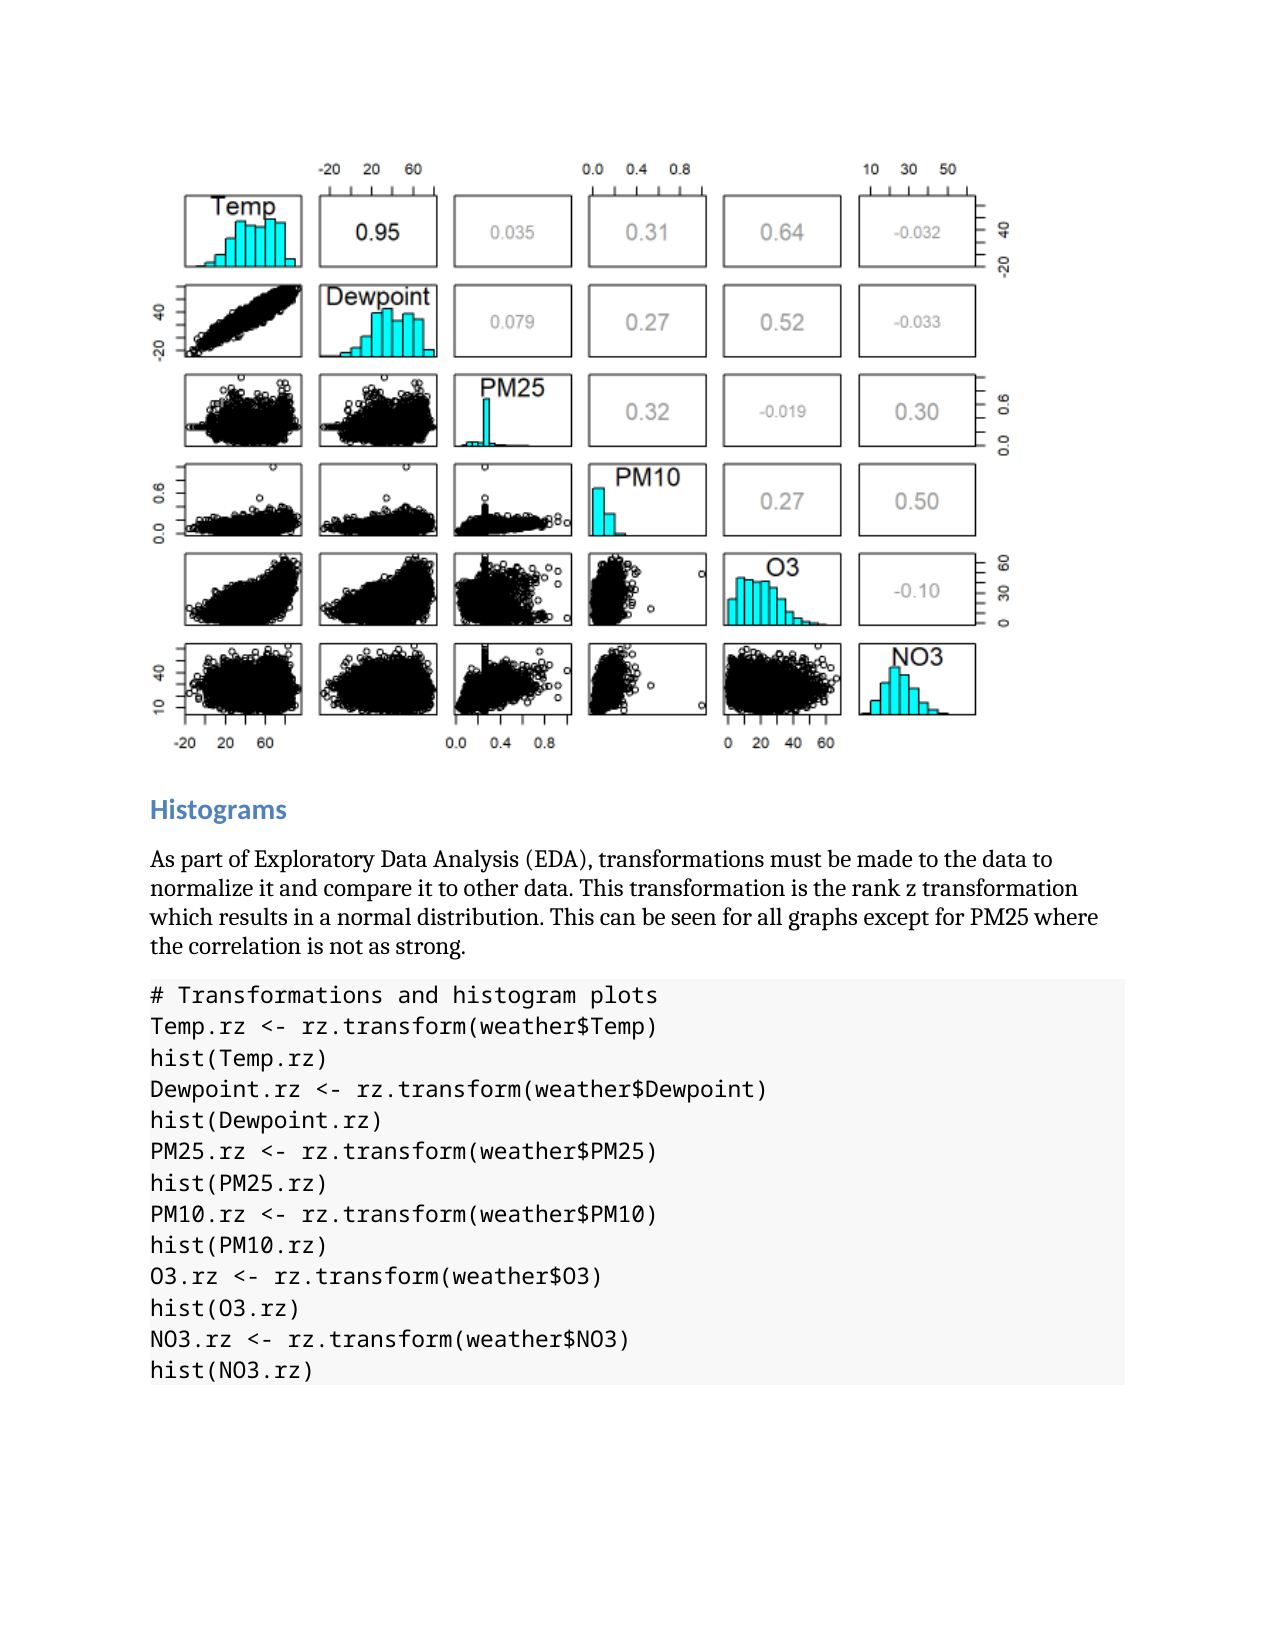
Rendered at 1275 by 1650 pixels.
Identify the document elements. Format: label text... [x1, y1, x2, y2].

subtitle Histograms [150, 791, 1125, 827]
text # Transformations and histogram plots Temp.rz <- rz.transform(weather$Temp) hist(Temp.rz) Dewpoint.rz <- rz.transform(weather$Dewpoint) hist(Dewpoint.rz) PM25.rz <- rz.transform(weather$PM25) hist(PM25.rz) PM10.rz <- rz.transform(weather$PM10) hist(PM10.rz) O3.rz <- rz.transform(weather$O3) hist(O3.rz) NO3.rz <- rz.transform(weather$NO3) hist(NO3.rz) [150, 979, 1125, 1385]
picture [150, 150, 1025, 771]
text As part of Exploratory Data Analysis (EDA), transformations must be made to the data to normalize it and compare it to other data. This transformation is the rank z transformation which results in a normal distribution. This can be seen for all graphs except for PM25 where the correlation is not as strong. [150, 845, 1125, 960]
